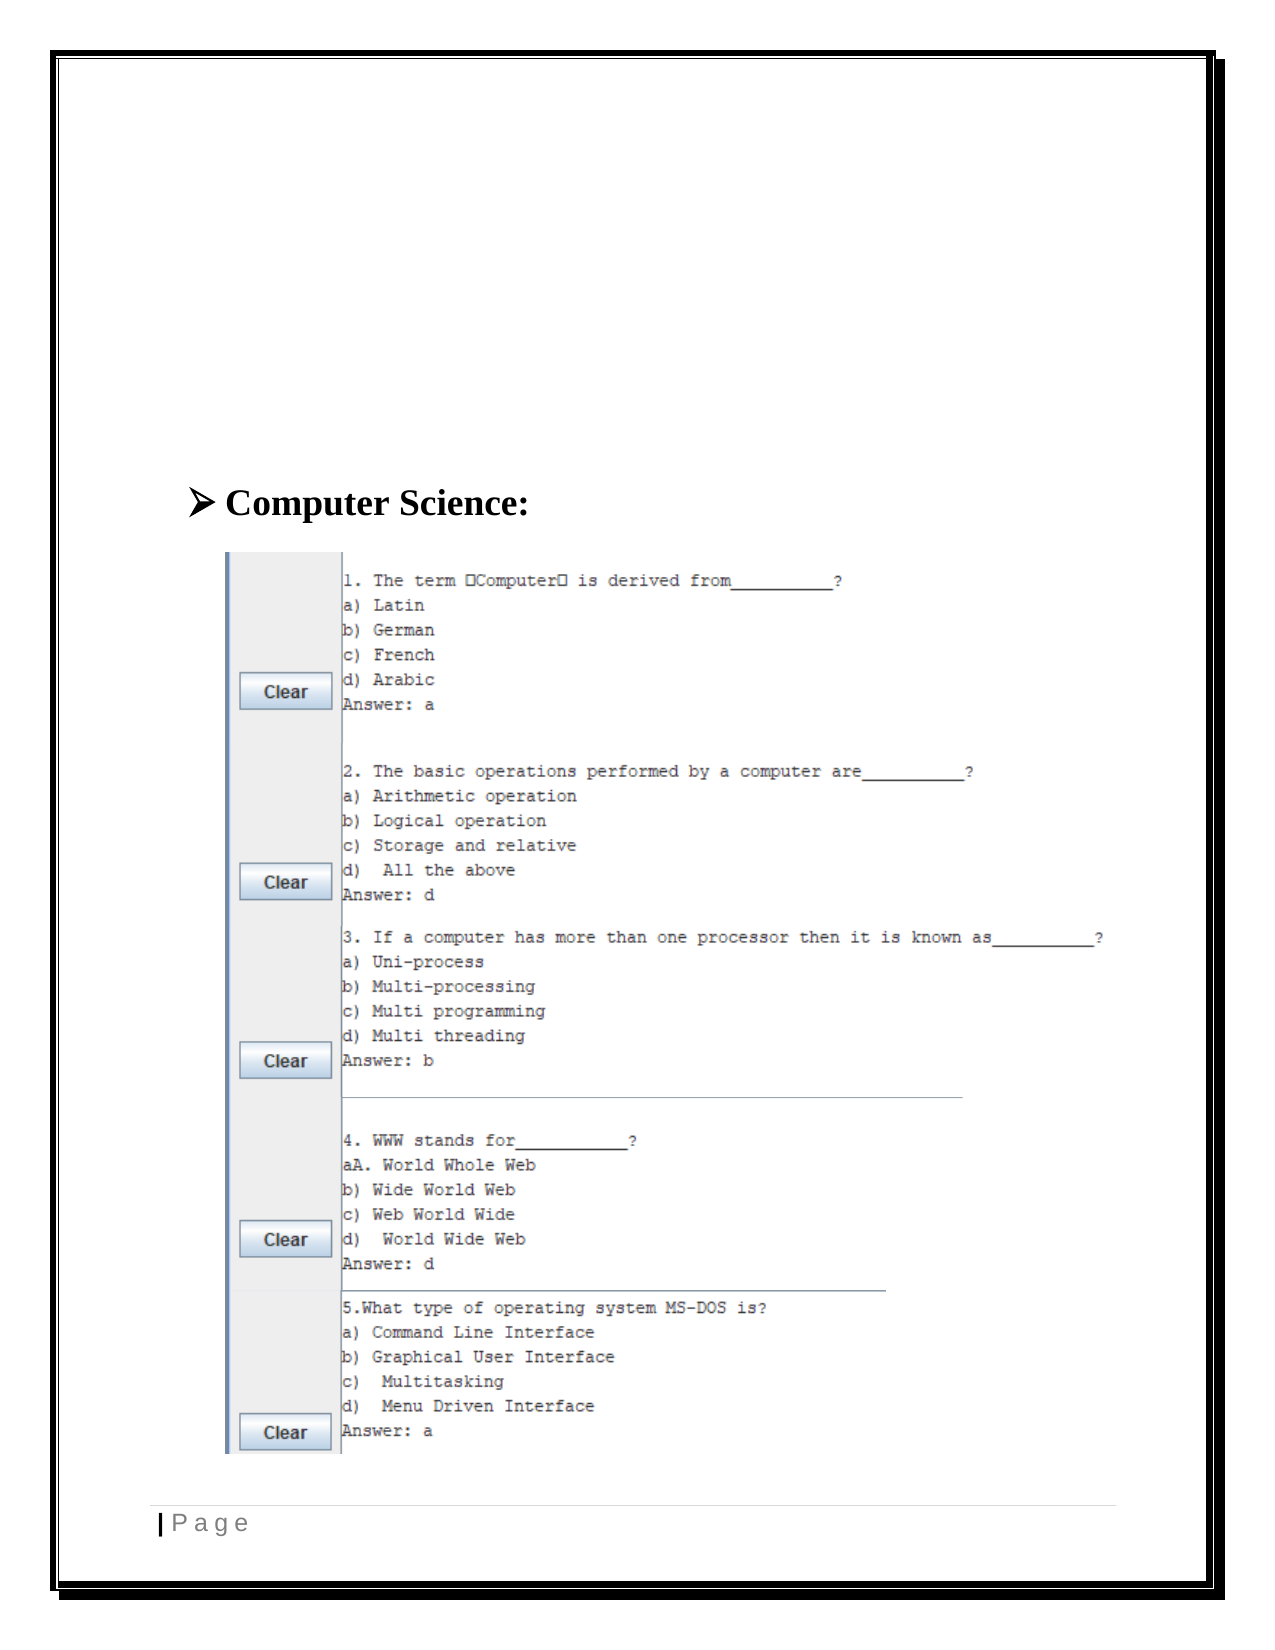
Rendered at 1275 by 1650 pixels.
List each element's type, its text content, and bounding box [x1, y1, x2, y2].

picture [225, 552, 1192, 1454]
list Computer Science: [187, 481, 1116, 524]
